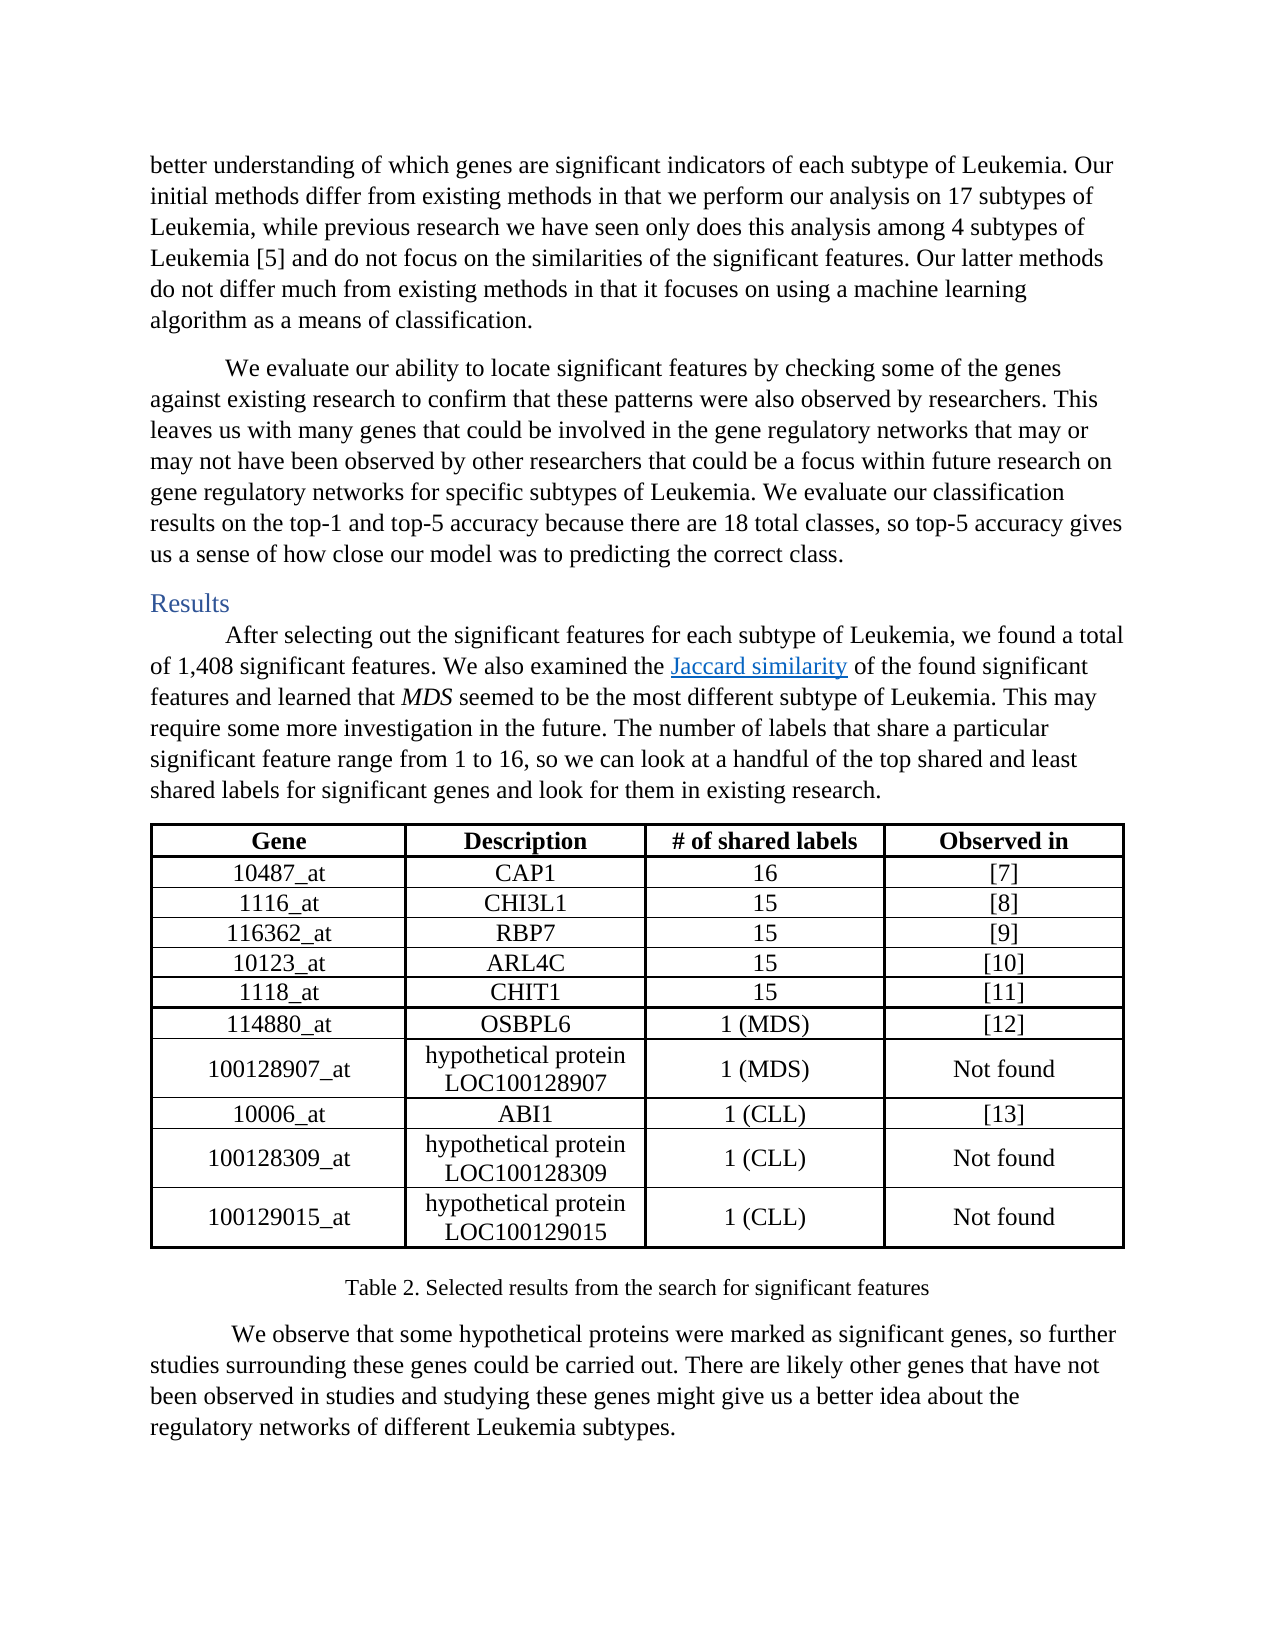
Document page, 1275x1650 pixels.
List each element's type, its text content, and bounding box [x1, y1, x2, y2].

table_cell ARL4C [407, 948, 644, 976]
table_cell hypothetical protein LOC100129015 [407, 1188, 644, 1246]
text We evaluate our ability to locate significant features by checking some of the genes against existing research to confirm that these patterns were also observed by researchers. This leaves us with many genes that could be involved in the gene regulatory networks that may or may not have been observed by other researchers that could be a focus within future research on gene regulatory networks for specific subtypes of Leukemia. We evaluate our classification results on the top-1 and top-5 accuracy because there are 18 total classes, so top-5 accuracy gives us a sense of how close our model was to predicting the correct class. [150, 353, 1125, 568]
table_header # of shared labels [647, 826, 883, 855]
table_cell 16 [647, 858, 883, 887]
table_cell [12] [886, 1009, 1122, 1038]
table_cell 15 [647, 888, 883, 917]
table_cell 15 [647, 948, 883, 976]
table_cell 1 (CLL) [647, 1099, 883, 1127]
table_cell [10] [886, 948, 1122, 976]
table_cell Not found [886, 1040, 1122, 1097]
table_cell [8] [886, 888, 1122, 917]
table_cell 1 (CLL) [647, 1188, 883, 1246]
table_cell 100129015_at [153, 1188, 404, 1246]
table_cell [13] [886, 1099, 1122, 1127]
table_cell hypothetical protein LOC100128309 [407, 1129, 644, 1187]
table_cell 116362_at [153, 918, 404, 947]
table_cell 15 [647, 918, 883, 947]
table_cell 114880_at [153, 1009, 404, 1038]
table_cell 1 (MDS) [647, 1009, 883, 1038]
table_header Gene [153, 826, 404, 855]
table_header Observed in [886, 826, 1122, 855]
table_cell 1116_at [153, 888, 404, 917]
table_cell CHIT1 [407, 978, 644, 1006]
table_cell OSBPL6 [407, 1009, 644, 1038]
table_cell 10487_at [153, 858, 404, 887]
table_cell Not found [886, 1129, 1122, 1187]
table_cell CAP1 [407, 858, 644, 887]
table_cell 1 (MDS) [647, 1040, 883, 1097]
table_cell Not found [886, 1188, 1122, 1246]
table_cell CHI3L1 [407, 888, 644, 917]
table_cell 100128907_at [153, 1039, 404, 1097]
table_cell [9] [886, 918, 1122, 947]
table_cell 10123_at [153, 948, 404, 976]
table_cell 1 (CLL) [647, 1129, 883, 1187]
table_cell 100128309_at [153, 1129, 404, 1187]
table_cell RBP7 [407, 918, 644, 947]
table_cell 10006_at [153, 1098, 404, 1127]
subtitle Results [150, 587, 1125, 618]
table_cell 15 [647, 978, 883, 1006]
table_cell 1118_at [153, 978, 404, 1006]
table_cell [11] [886, 978, 1122, 1006]
text We observe that some hypothetical proteins were marked as significant genes, so further studies surrounding these genes could be carried out. There are likely other genes that have not been observed in studies and studying these genes might give us a better idea about the regulatory networks of different Leukemia subtypes. [150, 1319, 1125, 1441]
table_cell ABI1 [407, 1099, 644, 1127]
text Table 2. Selected results from the search for significant features [150, 1274, 1125, 1300]
table_cell [7] [886, 858, 1122, 887]
text After selecting out the significant features for each subtype of Leukemia, we found a total of 1,408 significant features. We also examined the Jaccard similarity of the found significant features and learned that MDS seemed to be the most different subtype of Leukemia. This may require some more investigation in the future. The number of labels that share a particular significant feature range from 1 to 16, so we can look at a handful of the top shared and least shared labels for significant genes and look for them in existing research. [150, 620, 1125, 804]
table_cell hypothetical protein LOC100128907 [407, 1040, 644, 1097]
table_header Description [407, 826, 644, 855]
